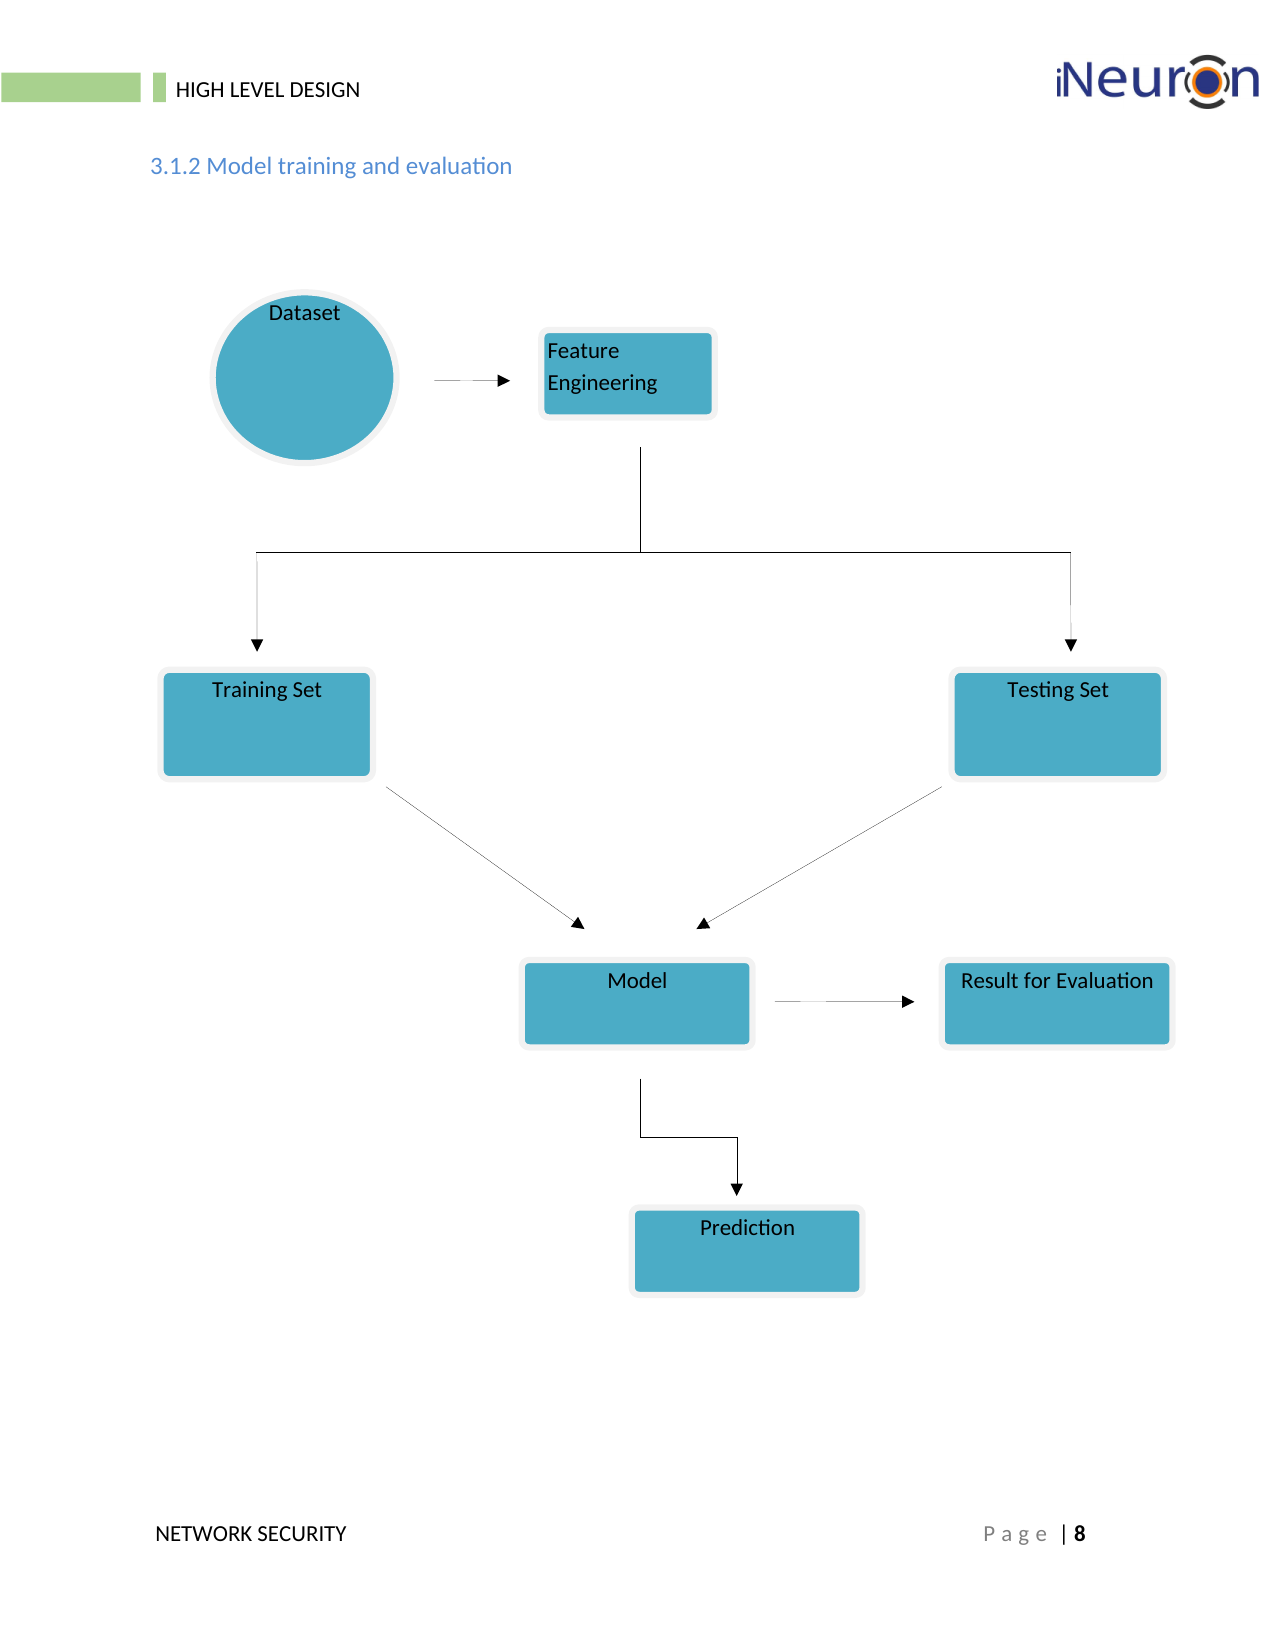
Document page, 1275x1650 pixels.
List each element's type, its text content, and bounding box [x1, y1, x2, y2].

text 3.1.2 Model training and evaluation [150, 150, 1125, 181]
picture [1057, 54, 1259, 109]
